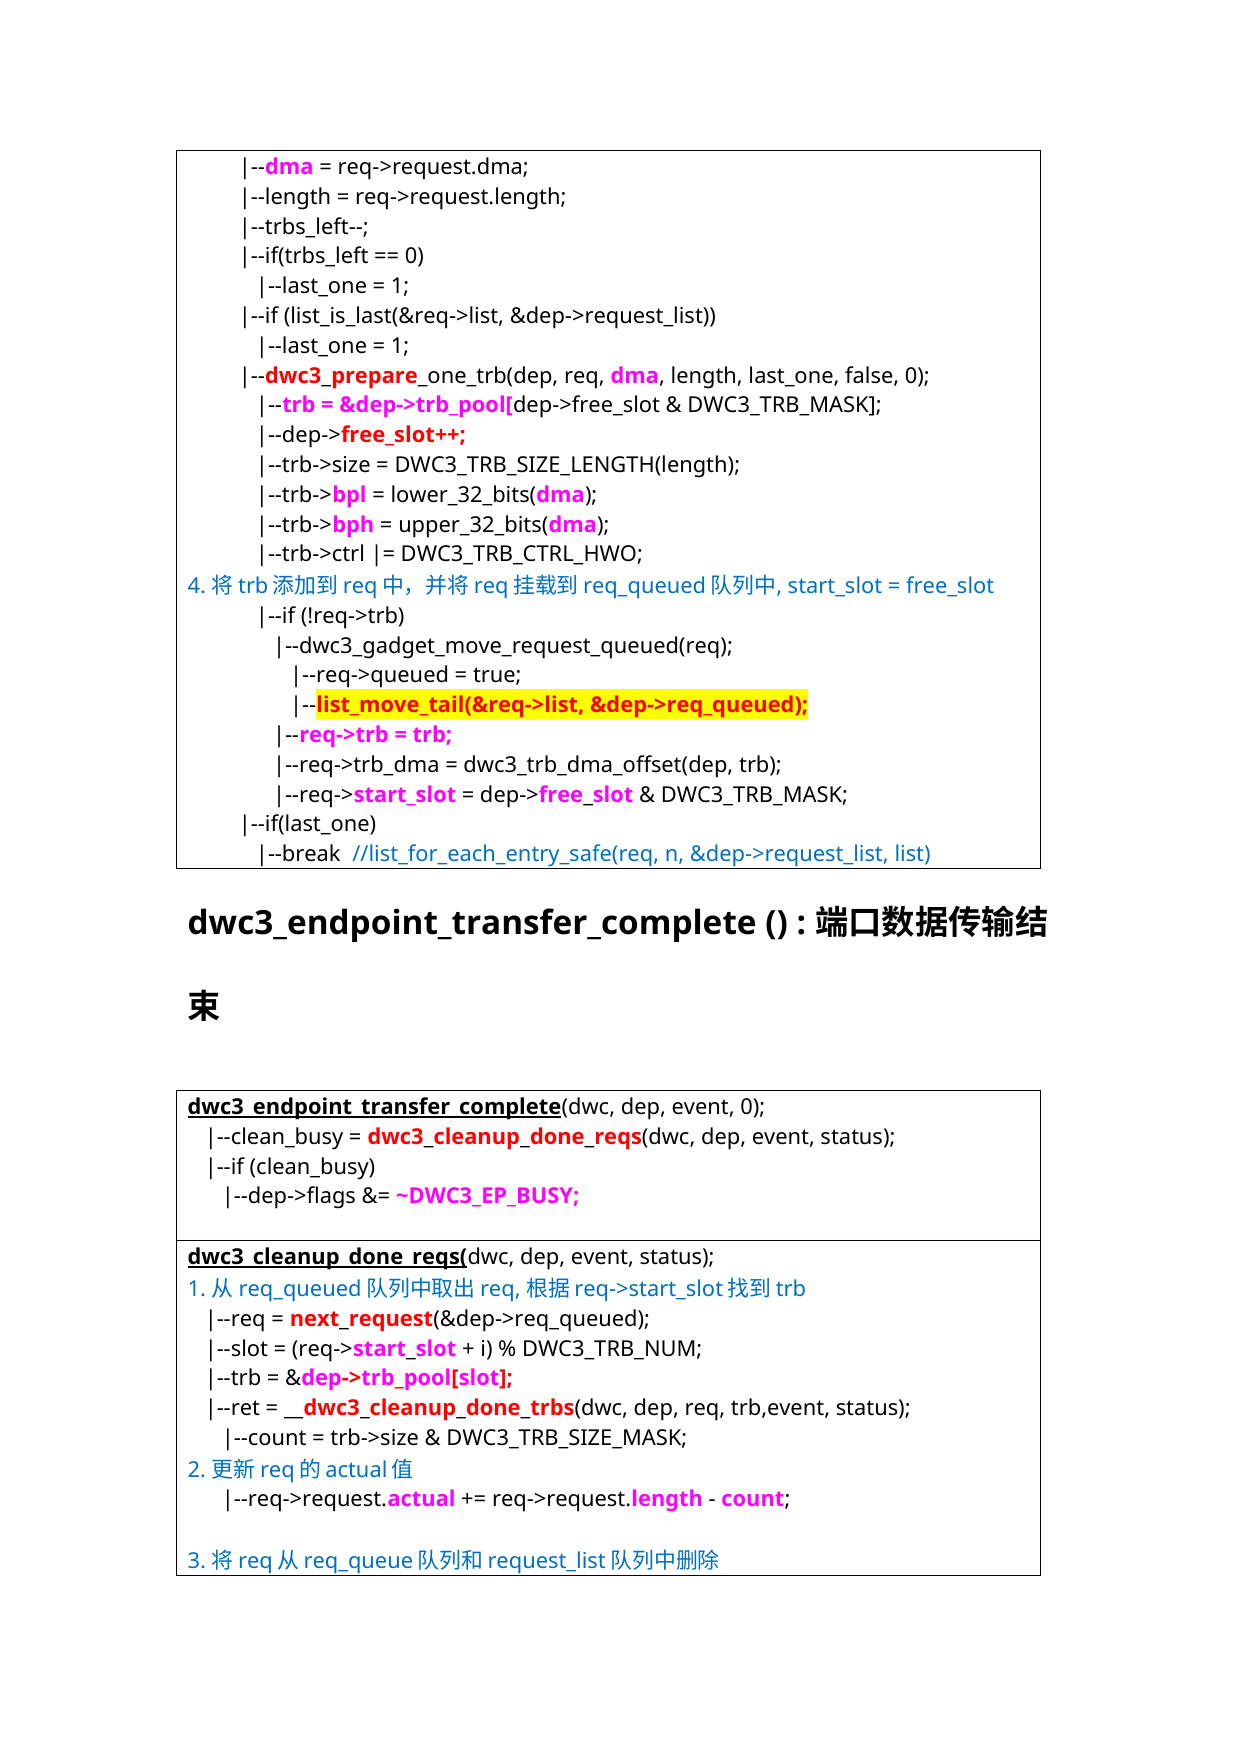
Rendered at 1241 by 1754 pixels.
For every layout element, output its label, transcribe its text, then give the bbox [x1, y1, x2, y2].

subtitle dwc3_endpoint_transfer_complete () : 端口数据传输结束 [187, 896, 1053, 1028]
table_header dwc3_endpoint_transfer_complete(dwc, dep, event, 0); |--clean_busy = dwc3_cleanup_done_reqs(dwc, dep, event, status); |--if (clean_busy) |--dep->flags &= ~DWC3_EP_BUSY; [177, 1091, 1040, 1240]
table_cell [177, 1241, 1040, 1575]
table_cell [177, 151, 1040, 868]
